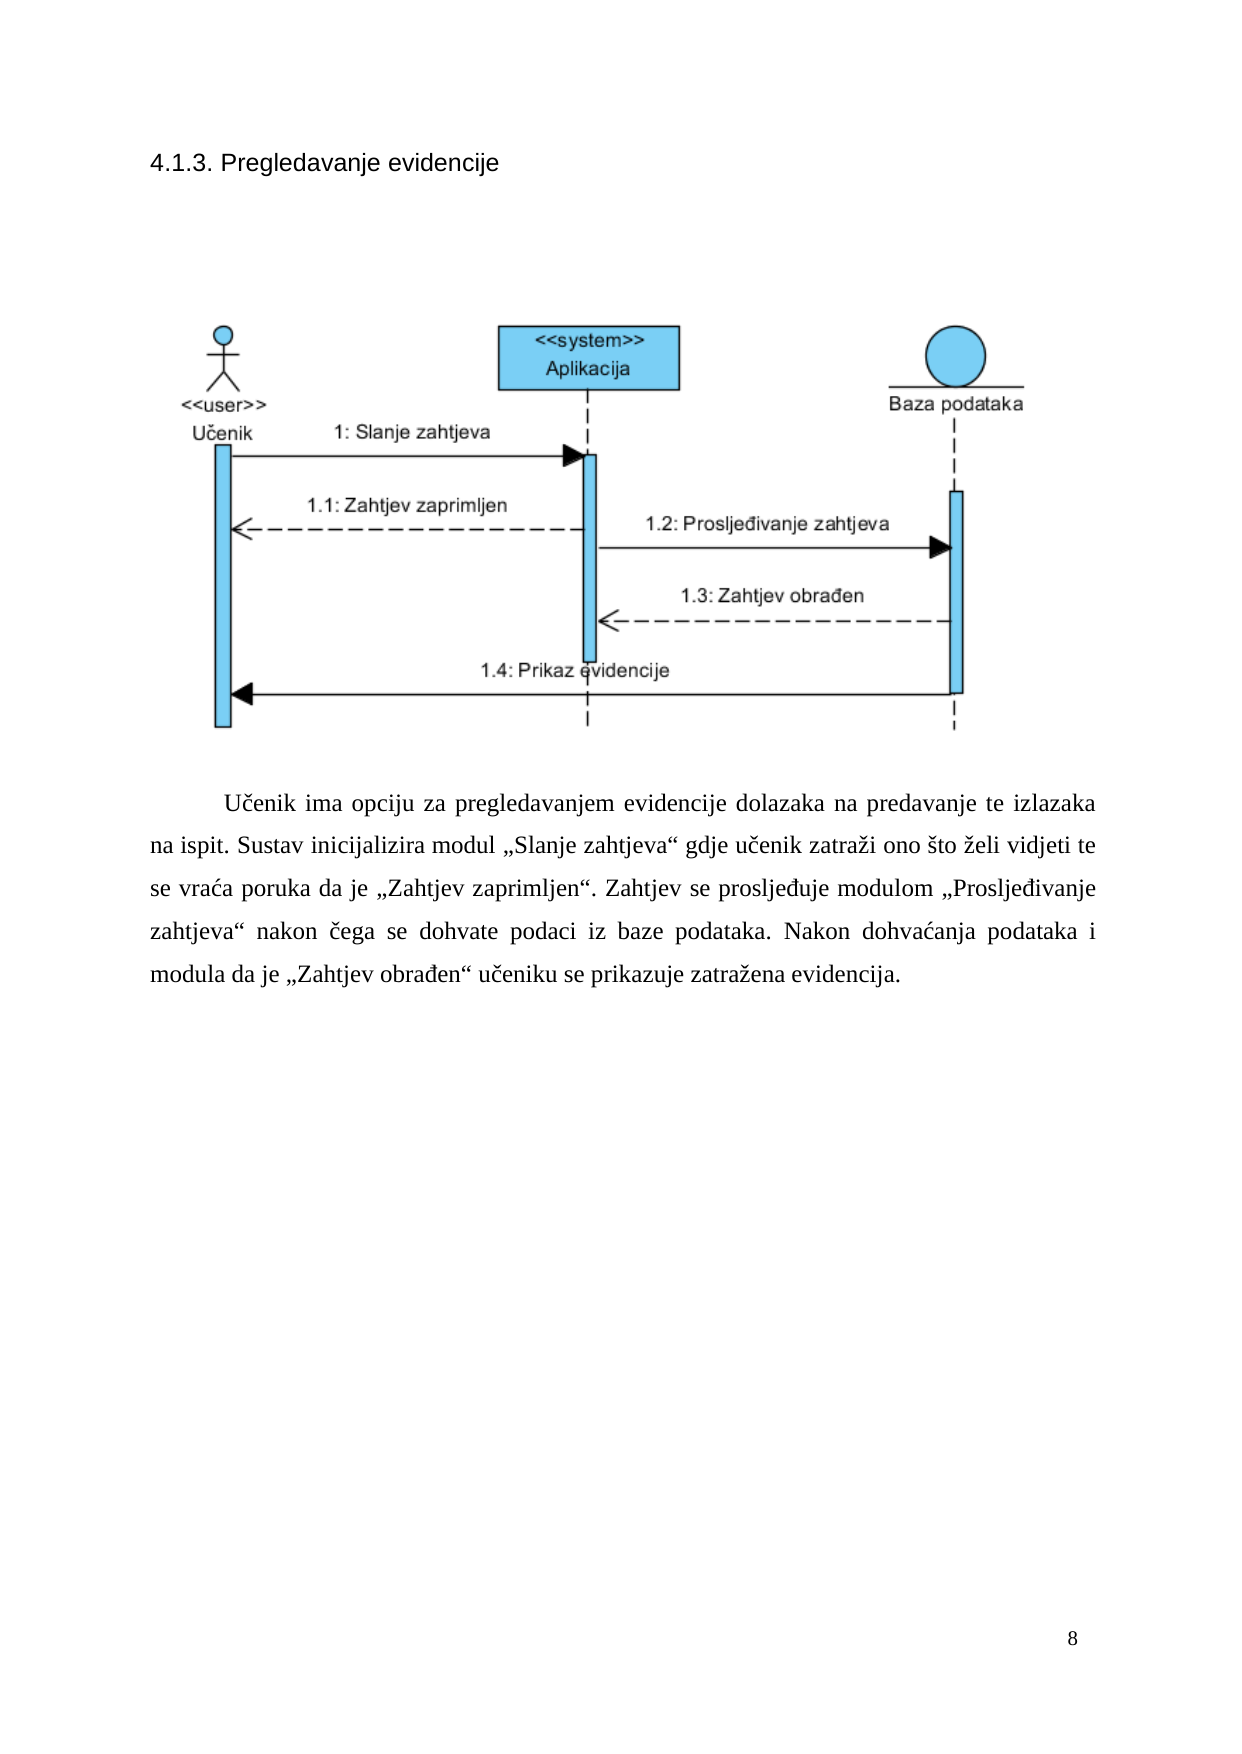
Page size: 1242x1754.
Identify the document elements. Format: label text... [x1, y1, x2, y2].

text Učenik ima opciju za pregledavanjem evidencije dolazaka na predavanje te izlazaka na ispit. Sustav inicijalizira modul „Slanje zahtjeva“ gdje učenik zatraži ono što želi vidjeti te se vraća poruka da je „Zahtjev zaprimljen“. Zahtjev se prosljeđuje modulom „Prosljeđivanje zahtjeva“ nakon čega se dohvate podaci iz baze podataka. Nakon dohvaćanja podataka i modula da je „Zahtjev obrađen“ učeniku se prikazuje zatražena evidencija. [150, 788, 1096, 988]
picture [126, 285, 1068, 759]
text 4.1.3. Pregledavanje evidencije [150, 148, 1104, 177]
